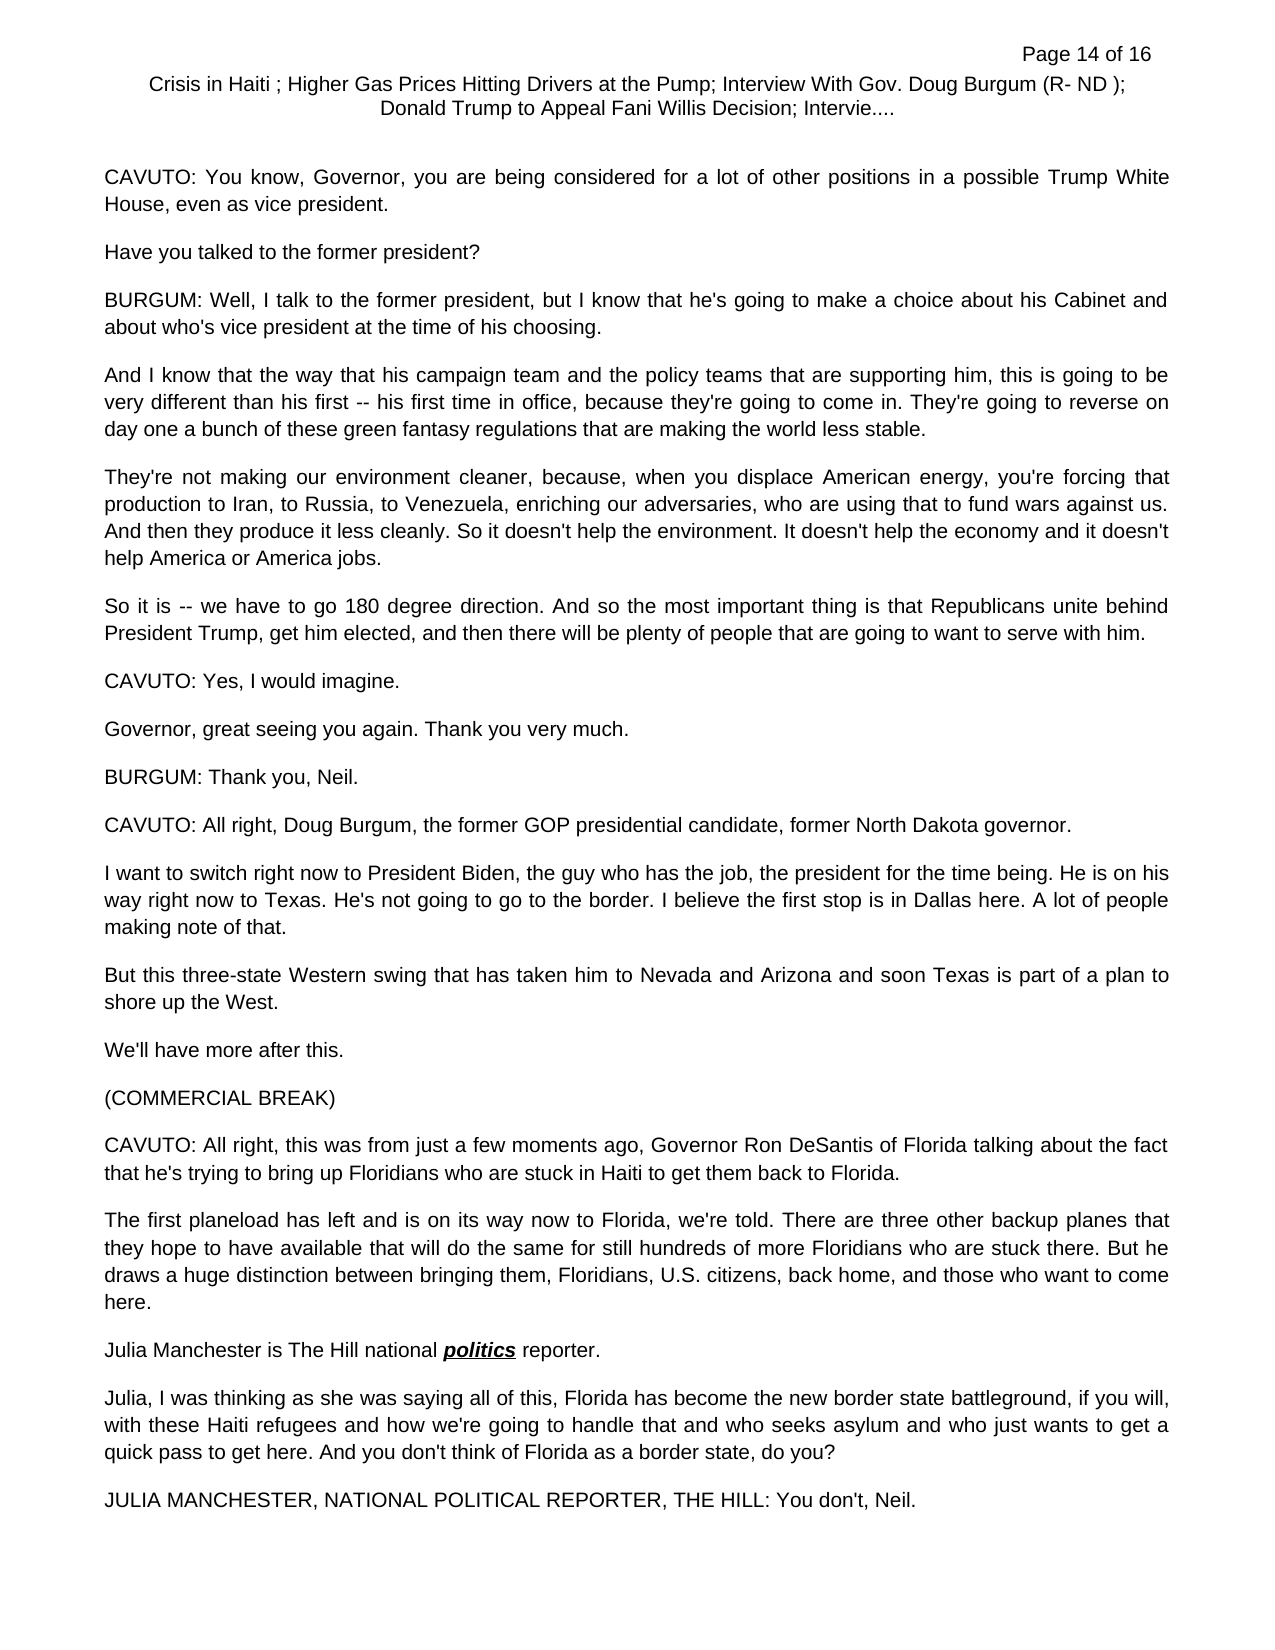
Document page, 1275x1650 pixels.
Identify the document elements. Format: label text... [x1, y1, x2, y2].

text They're not making our environment cleaner, because, when you displace American energy, you're forcing that production to Iran, to Russia, to Venezuela, enriching our adversaries, who are using that to fund wars against us. And then they produce it less cleanly. So it doesn't help the environment. It doesn't help the economy and it doesn't help America or America jobs. [104, 461, 1171, 570]
text Julia Manchester is The Hill national politics reporter. [104, 1334, 1171, 1361]
text CAVUTO: All right, Doug Burgum, the former GOP presidential candidate, former North Dakota governor. [104, 809, 1171, 836]
text We'll have more after this. [104, 1034, 1171, 1061]
text Julia, I was thinking as she was saying all of this, Florida has become the new border state battleground, if you will, with these Haiti refugees and how we're going to handle that and who seeks asylum and who just wants to get a quick pass to get here. And you don't think of Florida as a border state, do you? [104, 1382, 1171, 1463]
text BURGUM: Well, I talk to the former president, but I know that he's going to make a choice about his Cabinet and about who's vice president at the time of his choosing. [104, 284, 1171, 338]
text Governor, great seeing you again. Thank you very much. [104, 713, 1171, 741]
text (COMMERCIAL BREAK) [104, 1082, 1171, 1109]
text So it is -- we have to go 180 degree direction. And so the most important thing is that Republicans unite behind President Trump, get him elected, and then there will be plenty of people that are going to want to serve with him. [104, 591, 1171, 645]
text JULIA MANCHESTER, NATIONAL POLITICAL REPORTER, THE HILL: You don't, Neil. [104, 1484, 1171, 1511]
text And I know that the way that his campaign team and the policy teams that are supporting him, this is going to be very different than his first -- his first time in office, because they're going to come in. They're going to reverse on day one a bunch of these green fantasy regulations that are making the world less stable. [104, 359, 1171, 441]
text CAVUTO: All right, this was from just a few moments ago, Governor Ron DeSantis of Florida talking about the fact that he's trying to bring up Floridians who are stuck in Haiti to get them back to Florida. [104, 1130, 1171, 1184]
text The first planeload has left and is on its way now to Florida, we're told. There are three other backup planes that they hope to have available that will do the same for still hundreds of more Floridians who are stuck there. But he draws a huge distinction between bringing them, Floridians, U.S. citizens, back home, and those who want to come here. [104, 1205, 1171, 1313]
text CAVUTO: Yes, I would imagine. [104, 666, 1171, 693]
text BURGUM: Thank you, Neil. [104, 761, 1171, 788]
text But this three-state Western swing that has taken him to Nevada and Arizona and soon Texas is part of a plan to shore up the West. [104, 959, 1171, 1013]
text CAVUTO: You know, Governor, you are being considered for a lot of other positions in a possible Trump White House, even as vice president. [104, 161, 1171, 216]
text Have you talked to the former president? [104, 236, 1171, 263]
text I want to switch right now to President Biden, the guy who has the job, the president for the time being. He is on his way right now to Texas. He's not going to go to the border. I believe the first stop is in Dallas here. A lot of people making note of that. [104, 857, 1171, 938]
